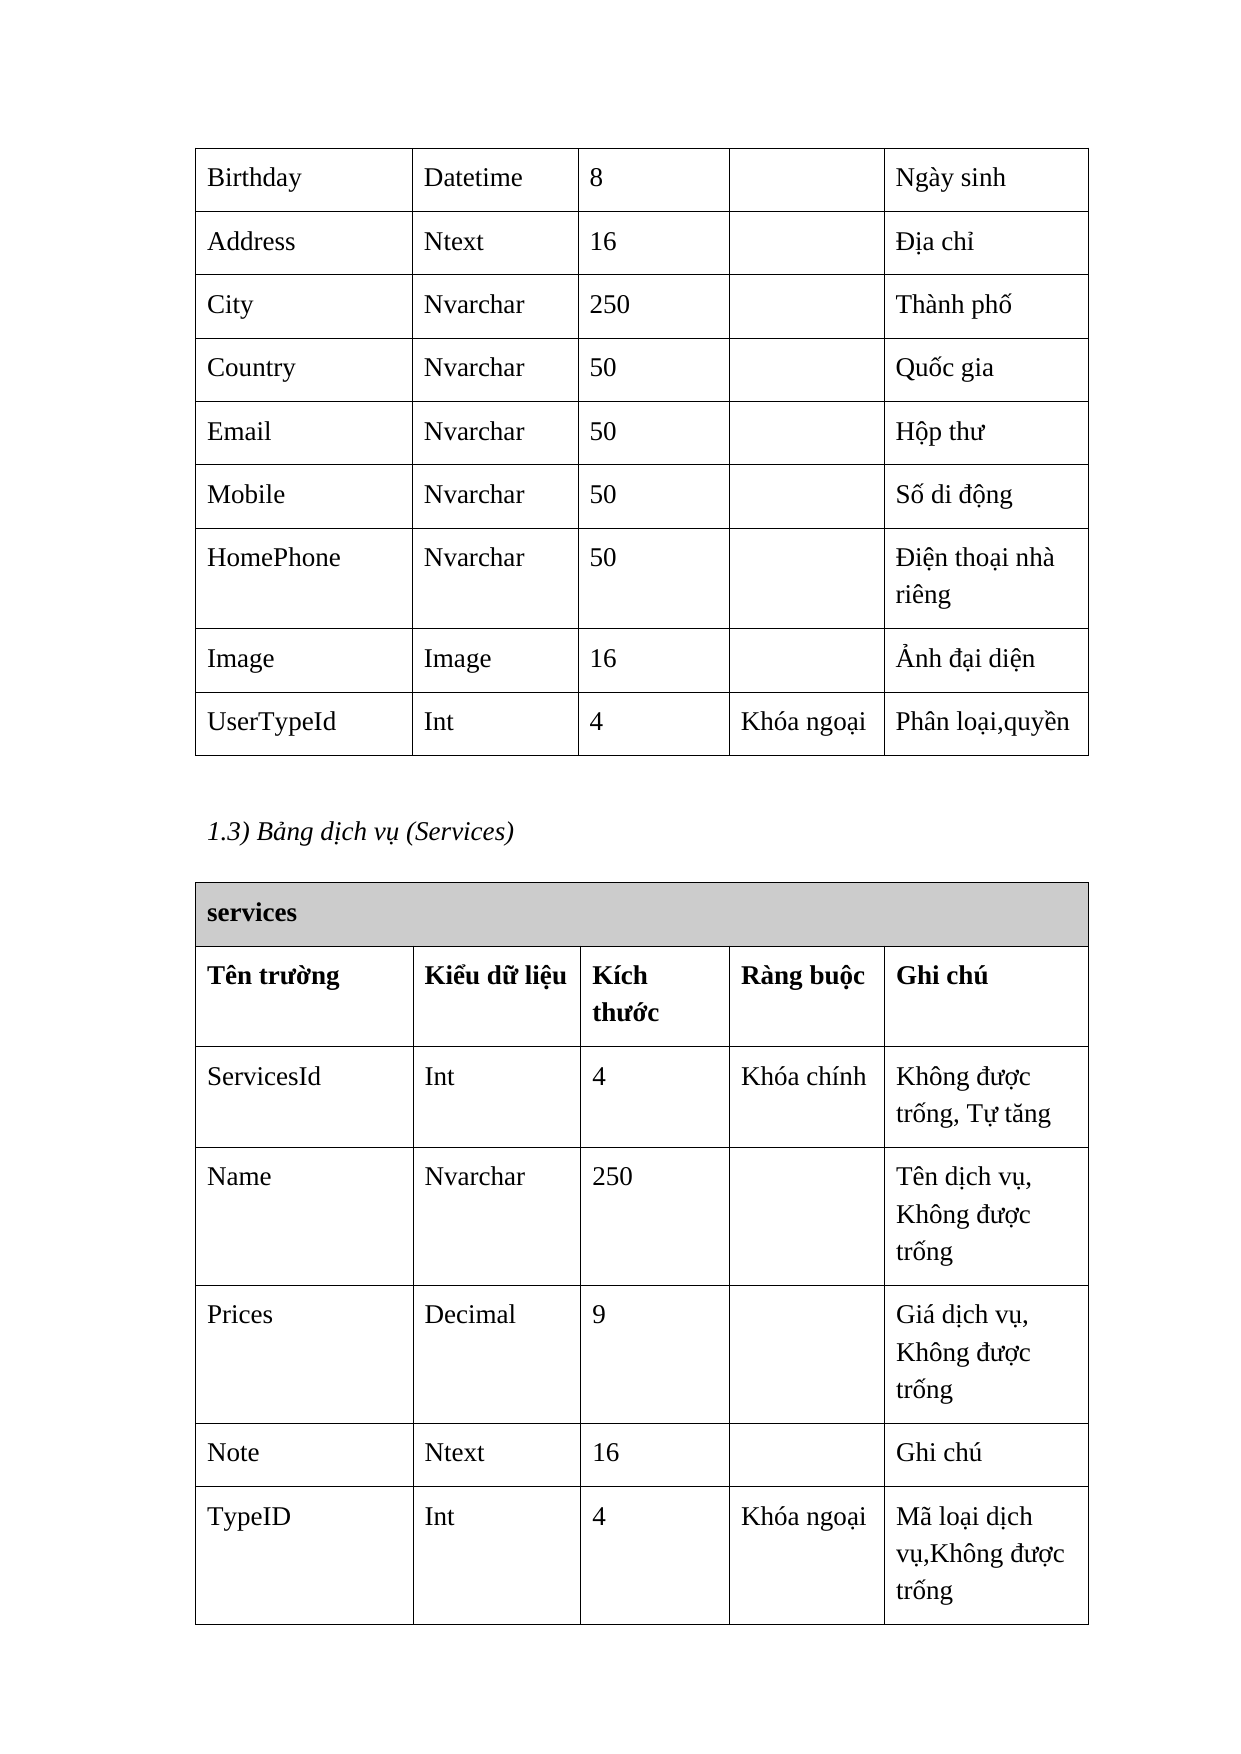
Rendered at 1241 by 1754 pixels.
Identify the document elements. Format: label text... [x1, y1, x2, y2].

table_cell 250 [579, 275, 729, 338]
table_cell Datetime [413, 149, 578, 211]
table_cell UserTypeId [196, 693, 412, 755]
table_cell Int [413, 693, 578, 755]
table_cell Khóa chính [730, 1047, 884, 1147]
text 1.3) Bảng dịch vụ (Services) [207, 815, 1122, 846]
table_cell 16 [581, 1424, 729, 1486]
table_cell 250 [581, 1148, 729, 1285]
table_cell Int [414, 1487, 580, 1624]
table_cell 9 [581, 1286, 729, 1423]
table_cell [730, 1286, 884, 1423]
table_cell Kích thước [581, 947, 729, 1046]
table_cell [730, 275, 884, 338]
table_cell Không được trống, Tự tăng [885, 1047, 1088, 1147]
table_cell Mã loại dịch vụ,Không được trống [885, 1487, 1088, 1624]
table_cell Kiểu dữ liệu [414, 947, 580, 1046]
table_cell 50 [579, 402, 729, 464]
table_cell Int [414, 1047, 580, 1147]
table_cell ServicesId [196, 1047, 413, 1147]
table_cell [730, 212, 884, 274]
table_cell 16 [579, 212, 729, 274]
table_cell Tên dịch vụ, Không được trống [885, 1148, 1088, 1285]
table_cell Prices [196, 1286, 413, 1423]
table_cell Nvarchar [413, 529, 578, 628]
table_cell Điện thoại nhà riêng [885, 529, 1088, 628]
table_cell Ntext [414, 1424, 580, 1486]
table_cell Khóa ngoại [730, 1487, 884, 1624]
table_cell [730, 529, 884, 628]
table_cell Mobile [196, 465, 412, 528]
table_cell Nvarchar [413, 339, 578, 401]
table_cell TypeID [196, 1487, 413, 1624]
table_header services [196, 883, 1088, 946]
table_cell Image [413, 629, 578, 692]
table_cell HomePhone [196, 529, 412, 628]
table_cell Ảnh đại diện [885, 629, 1088, 692]
table_cell Ngày sinh [885, 149, 1088, 211]
table_cell Ràng buộc [730, 947, 884, 1046]
table_cell Nvarchar [413, 465, 578, 528]
table_cell Ghi chú [885, 947, 1088, 1046]
table_cell Country [196, 339, 412, 401]
table_cell [730, 1148, 884, 1285]
table_cell 50 [579, 529, 729, 628]
table_cell Hộp thư [885, 402, 1088, 464]
table_cell Decimal [414, 1286, 580, 1423]
table_cell Nvarchar [414, 1148, 580, 1285]
table_cell Nvarchar [413, 402, 578, 464]
table_cell Phân loại,quyền [885, 693, 1088, 755]
table_cell Birthday [196, 149, 412, 211]
table_cell [730, 465, 884, 528]
table_cell Giá dịch vụ, Không được trống [885, 1286, 1088, 1423]
table_cell 50 [579, 465, 729, 528]
table_cell 8 [579, 149, 729, 211]
table_cell Địa chỉ [885, 212, 1088, 274]
table_cell [730, 402, 884, 464]
table_cell Số di động [885, 465, 1088, 528]
table_cell Nvarchar [413, 275, 578, 338]
table_cell Tên trường [196, 947, 413, 1046]
table_cell Image [196, 629, 412, 692]
table_cell 4 [581, 1047, 729, 1147]
table_cell [730, 149, 884, 211]
table_cell [730, 629, 884, 692]
table_cell Name [196, 1148, 413, 1285]
table_cell 4 [581, 1487, 729, 1624]
table_cell [730, 1424, 884, 1486]
table_cell Ntext [413, 212, 578, 274]
table_cell Khóa ngoại [730, 693, 884, 755]
table_cell Address [196, 212, 412, 274]
table_cell Note [196, 1424, 413, 1486]
table_cell City [196, 275, 412, 338]
table_cell Quốc gia [885, 339, 1088, 401]
table_cell 50 [579, 339, 729, 401]
table_cell 16 [579, 629, 729, 692]
table_cell Ghi chú [885, 1424, 1088, 1486]
table_cell Thành phố [885, 275, 1088, 338]
table_cell Email [196, 402, 412, 464]
table_cell [730, 339, 884, 401]
table_cell 4 [579, 693, 729, 755]
